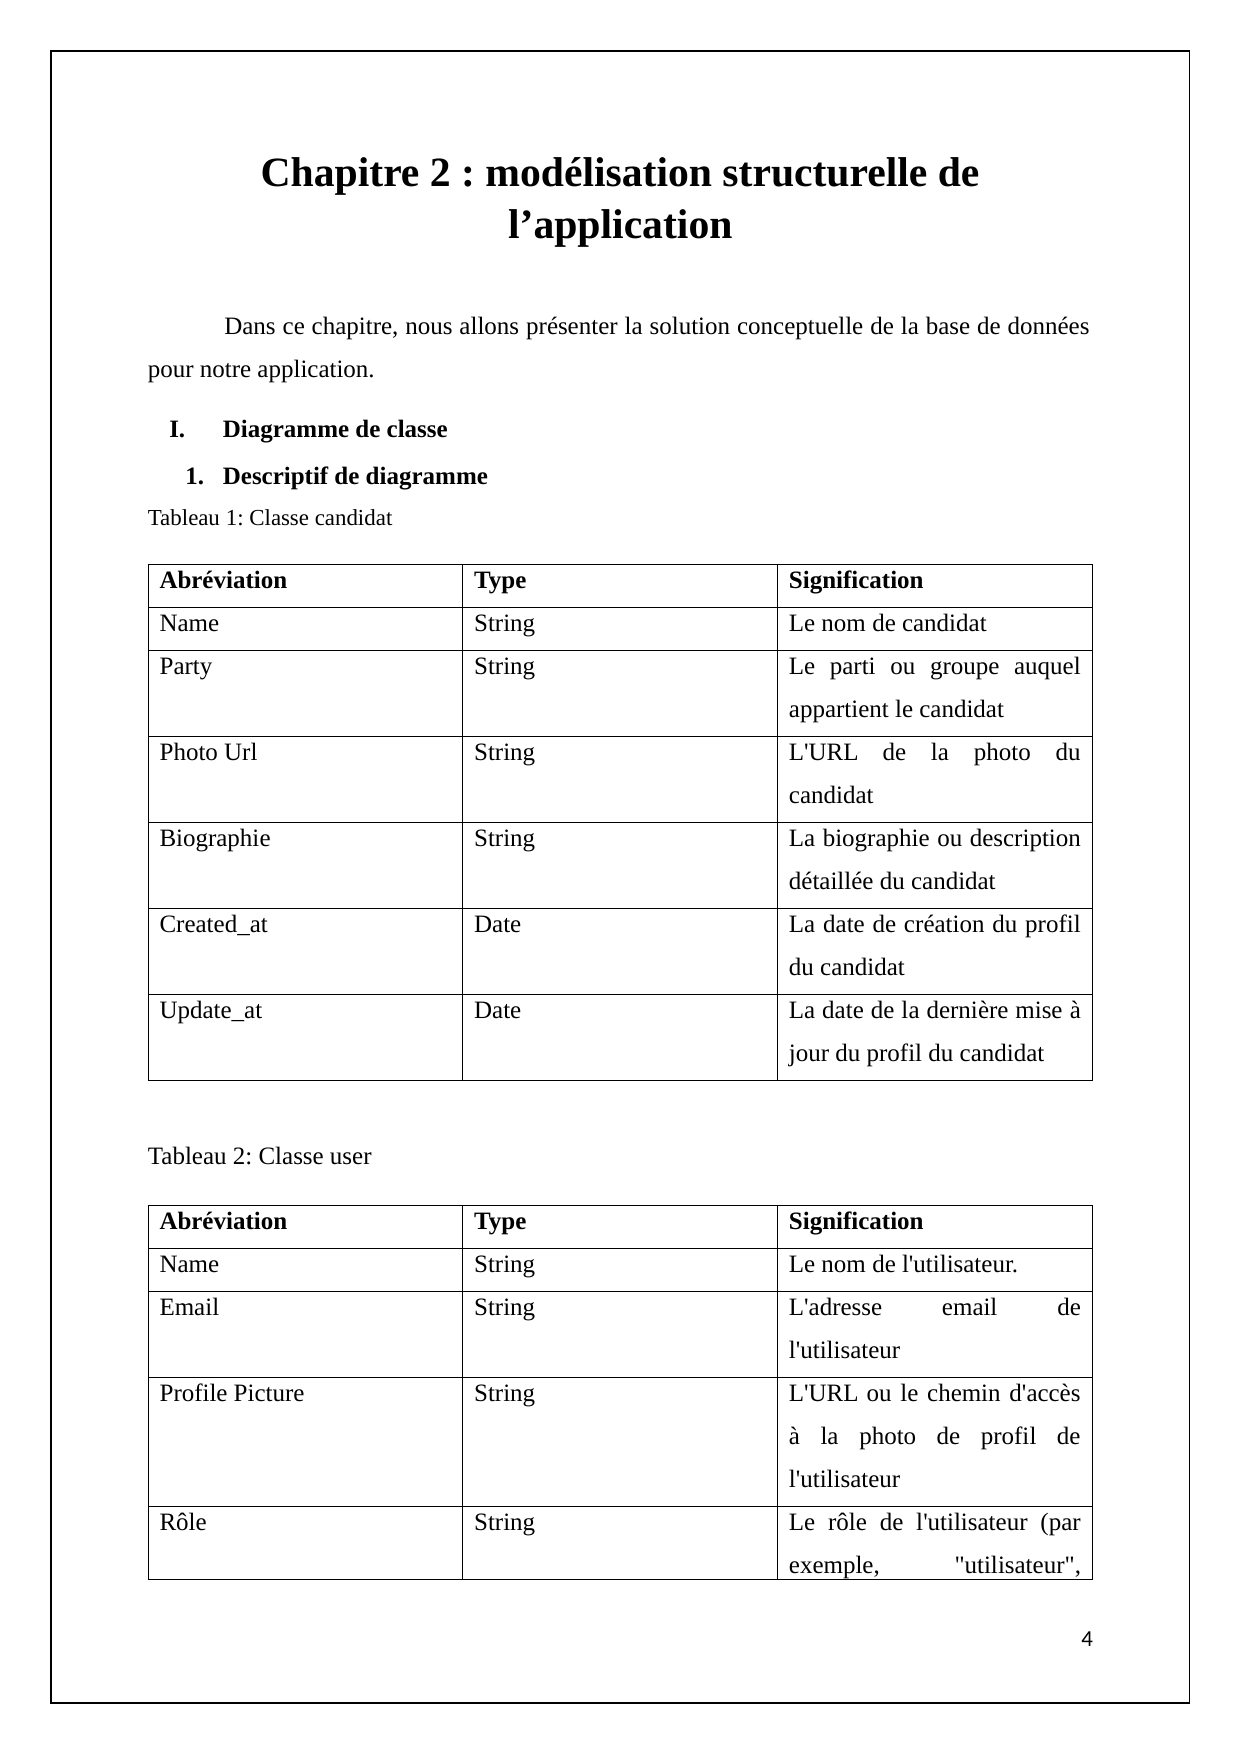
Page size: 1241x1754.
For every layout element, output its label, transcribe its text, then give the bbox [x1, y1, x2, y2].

table_cell String [463, 737, 777, 822]
table_header Signification [778, 565, 1092, 607]
table_cell String [463, 1507, 777, 1579]
text Tableau 2: Classe user [148, 1141, 1093, 1170]
table_cell Biographie [149, 823, 462, 908]
table_cell La date de création du profil du candidat [778, 909, 1092, 994]
table_cell Party [149, 651, 462, 736]
table_cell Update_at [149, 995, 462, 1080]
subtitle Chapitre 2 : modélisation structurelle de l’application [148, 148, 1093, 247]
table_header Abréviation [149, 565, 462, 607]
text Dans ce chapitre, nous allons présenter la solution conceptuelle de la base de données pour notre application. [148, 311, 1093, 383]
table_cell La biographie ou description détaillée du candidat [778, 823, 1092, 908]
table_cell Created_at [149, 909, 462, 994]
table_cell Rôle [149, 1507, 462, 1579]
subtitle Descriptif de diagramme [185, 461, 1093, 490]
table_cell Le parti ou groupe auquel appartient le candidat [778, 651, 1092, 736]
table_cell Profile Picture [149, 1378, 462, 1506]
table_cell La date de la dernière mise à jour du profil du candidat [778, 995, 1092, 1080]
table_cell Le nom de candidat [778, 608, 1092, 650]
table_cell L'URL ou le chemin d'accès à la photo de profil de l'utilisateur [778, 1378, 1092, 1506]
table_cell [778, 1507, 1092, 1579]
table_cell String [463, 1378, 777, 1506]
table_cell String [463, 651, 777, 736]
table_cell Email [149, 1292, 462, 1377]
table_header Type [463, 1206, 777, 1248]
table_cell String [463, 1292, 777, 1377]
table_cell Name [149, 1249, 462, 1291]
table_header Signification [778, 1206, 1092, 1248]
table_cell L'URL de la photo du candidat [778, 737, 1092, 822]
table_header Abréviation [149, 1206, 462, 1248]
table_cell String [463, 1249, 777, 1291]
table_cell String [463, 608, 777, 650]
text Tableau 1: Classe candidat [148, 504, 1093, 530]
table_cell Le nom de l'utilisateur. [778, 1249, 1092, 1291]
table_cell Name [149, 608, 462, 650]
table_cell Date [463, 995, 777, 1080]
table_cell Photo Url [149, 737, 462, 822]
table_cell String [463, 823, 777, 908]
table_cell L'adresse email de l'utilisateur [778, 1292, 1092, 1377]
subtitle Diagramme de classe [185, 414, 1093, 442]
table_cell Date [463, 909, 777, 994]
table_header Type [463, 565, 777, 607]
